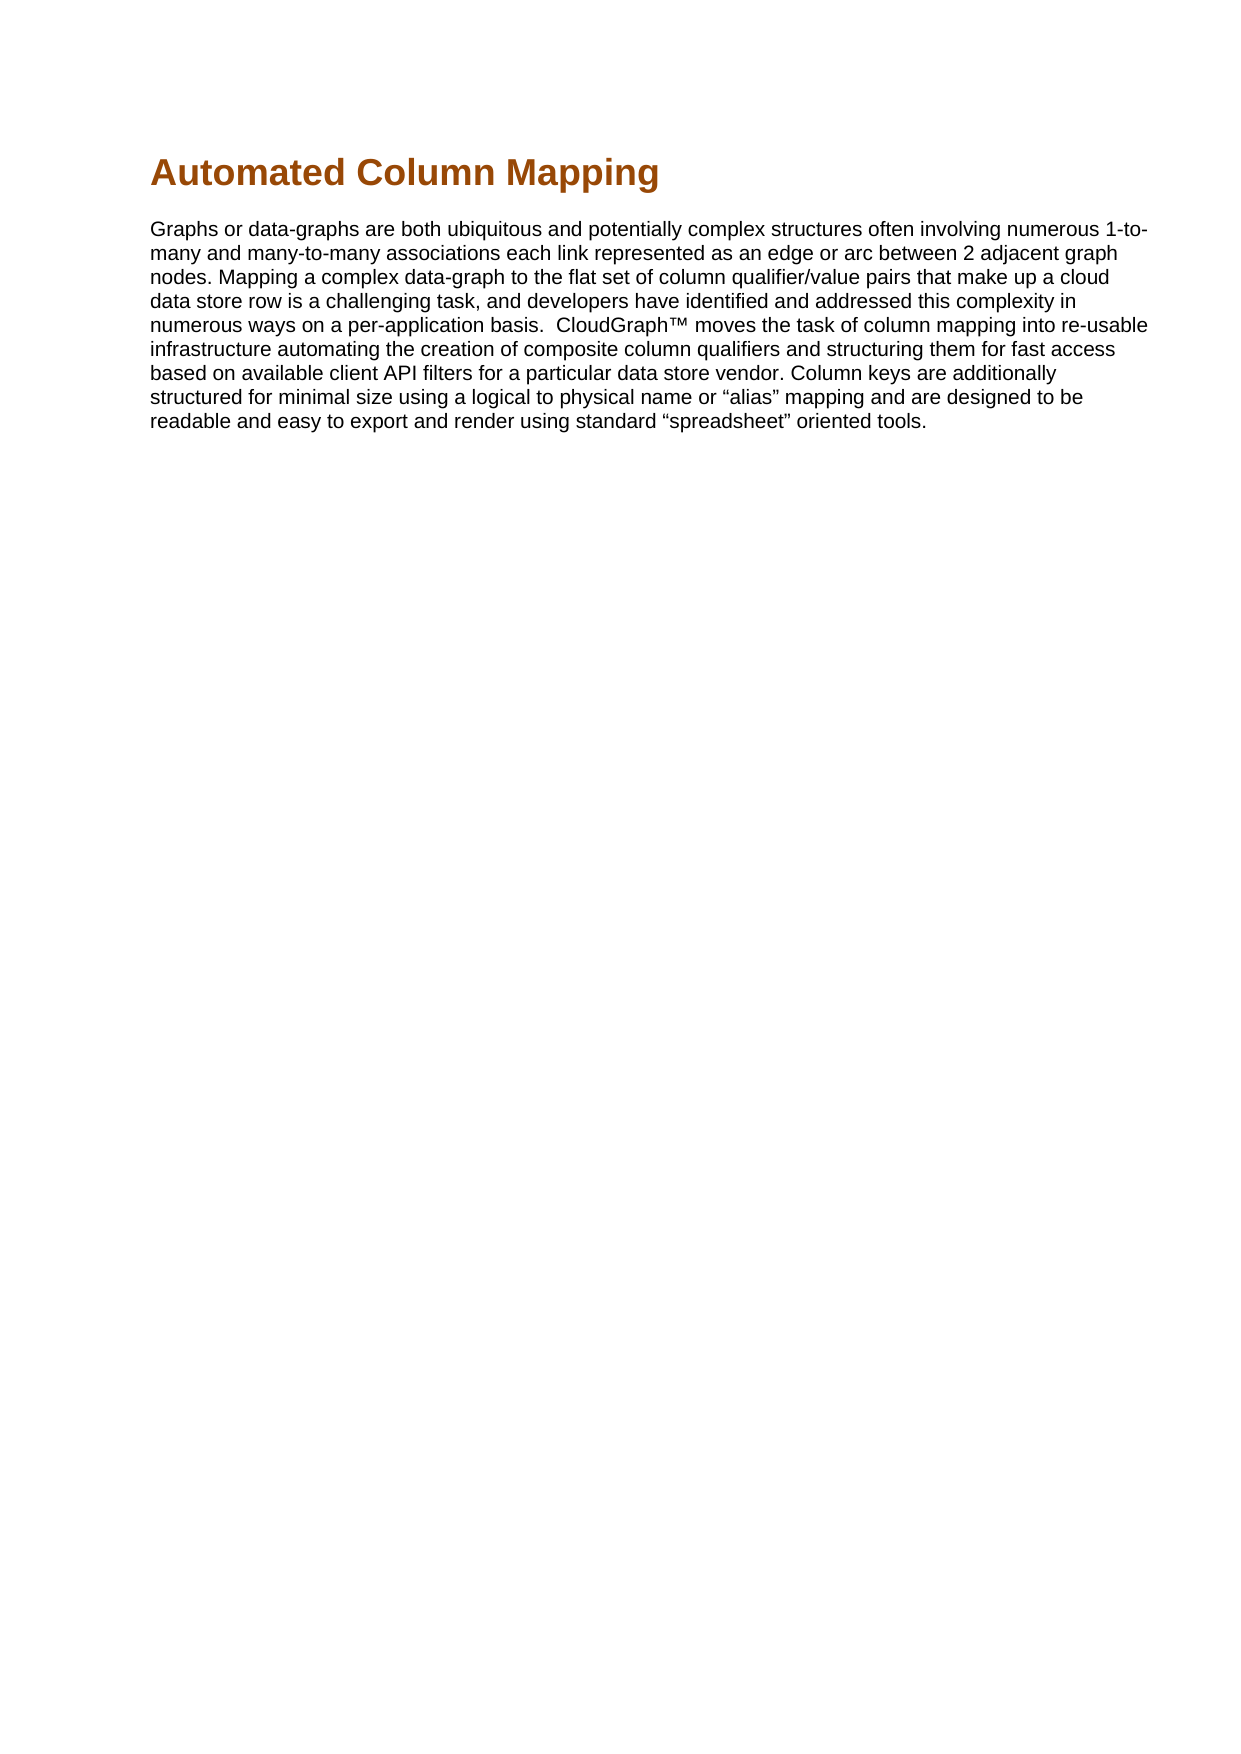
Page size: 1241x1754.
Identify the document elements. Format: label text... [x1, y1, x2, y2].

text Graphs or data-graphs are both ubiquitous and potentially complex structures often involving numerous 1-to-many and many-to-many associations each link represented as an edge or arc between 2 adjacent graph nodes. Mapping a complex data-graph to the flat set of column qualifier/value pairs that make up a cloud data store row is a challenging task, and developers have identified and addressed this complexity in numerous ways on a per-application basis. CloudGraph™ moves the task of column mapping into re-usable infrastructure automating the creation of composite column qualifiers and structuring them for fast access based on available client API filters for a particular data store vendor. Column keys are additionally structured for minimal size using a logical to physical name or “alias” mapping and are designed to be readable and easy to export and render using standard “spreadsheet” oriented tools. [150, 217, 1152, 433]
subtitle Automated Column Mapping [150, 150, 1152, 193]
